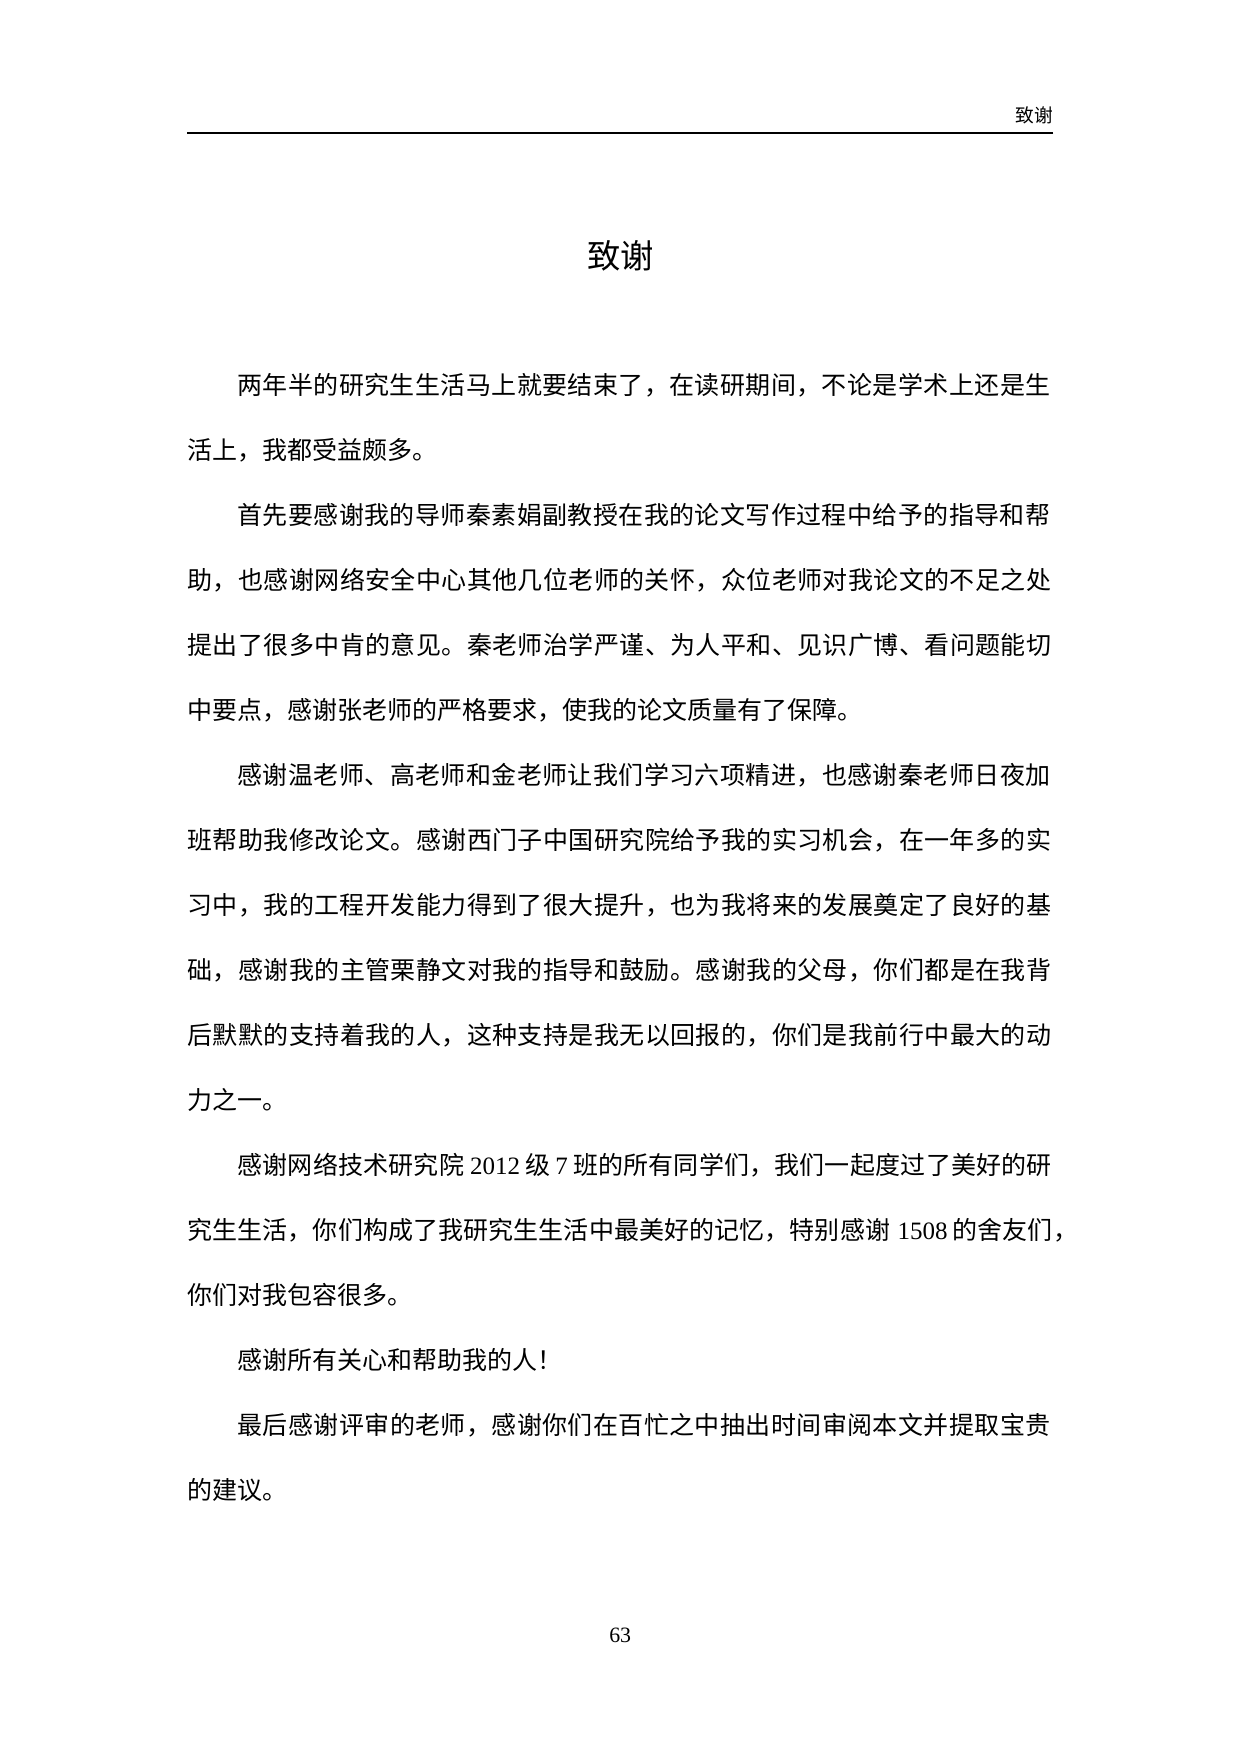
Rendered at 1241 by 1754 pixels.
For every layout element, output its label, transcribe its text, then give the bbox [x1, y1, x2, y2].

text 感谢网络技术研究院2012级7班的所有同学们，我们一起度过了美好的研究生生活，你们构成了我研究生生活中最美好的记忆，特别感谢1508的舍友们，你们对我包容很多。 [187, 1131, 1053, 1326]
text 感谢所有关心和帮助我的人！ [187, 1326, 1053, 1391]
subtitle 致谢 [187, 221, 1053, 286]
text 最后感谢评审的老师，感谢你们在百忙之中抽出时间审阅本文并提取宝贵的建议。 [187, 1391, 1053, 1521]
text 感谢温老师、高老师和金老师让我们学习六项精进，也感谢秦老师日夜加班帮助我修改论文。感谢西门子中国研究院给予我的实习机会，在一年多的实习中，我的工程开发能力得到了很大提升，也为我将来的发展奠定了良好的基础，感谢我的主管栗静文对我的指导和鼓励。感谢我的父母，你们都是在我背后默默的支持着我的人，这种支持是我无以回报的，你们是我前行中最大的动力之一。 [187, 741, 1053, 1131]
text 首先要感谢我的导师秦素娟副教授在我的论文写作过程中给予的指导和帮助，也感谢网络安全中心其他几位老师的关怀，众位老师对我论文的不足之处提出了很多中肯的意见。秦老师治学严谨、为人平和、见识广博、看问题能切中要点，感谢张老师的严格要求，使我的论文质量有了保障。 [187, 481, 1053, 741]
text 两年半的研究生生活马上就要结束了，在读研期间，不论是学术上还是生活上，我都受益颇多。 [187, 351, 1053, 481]
